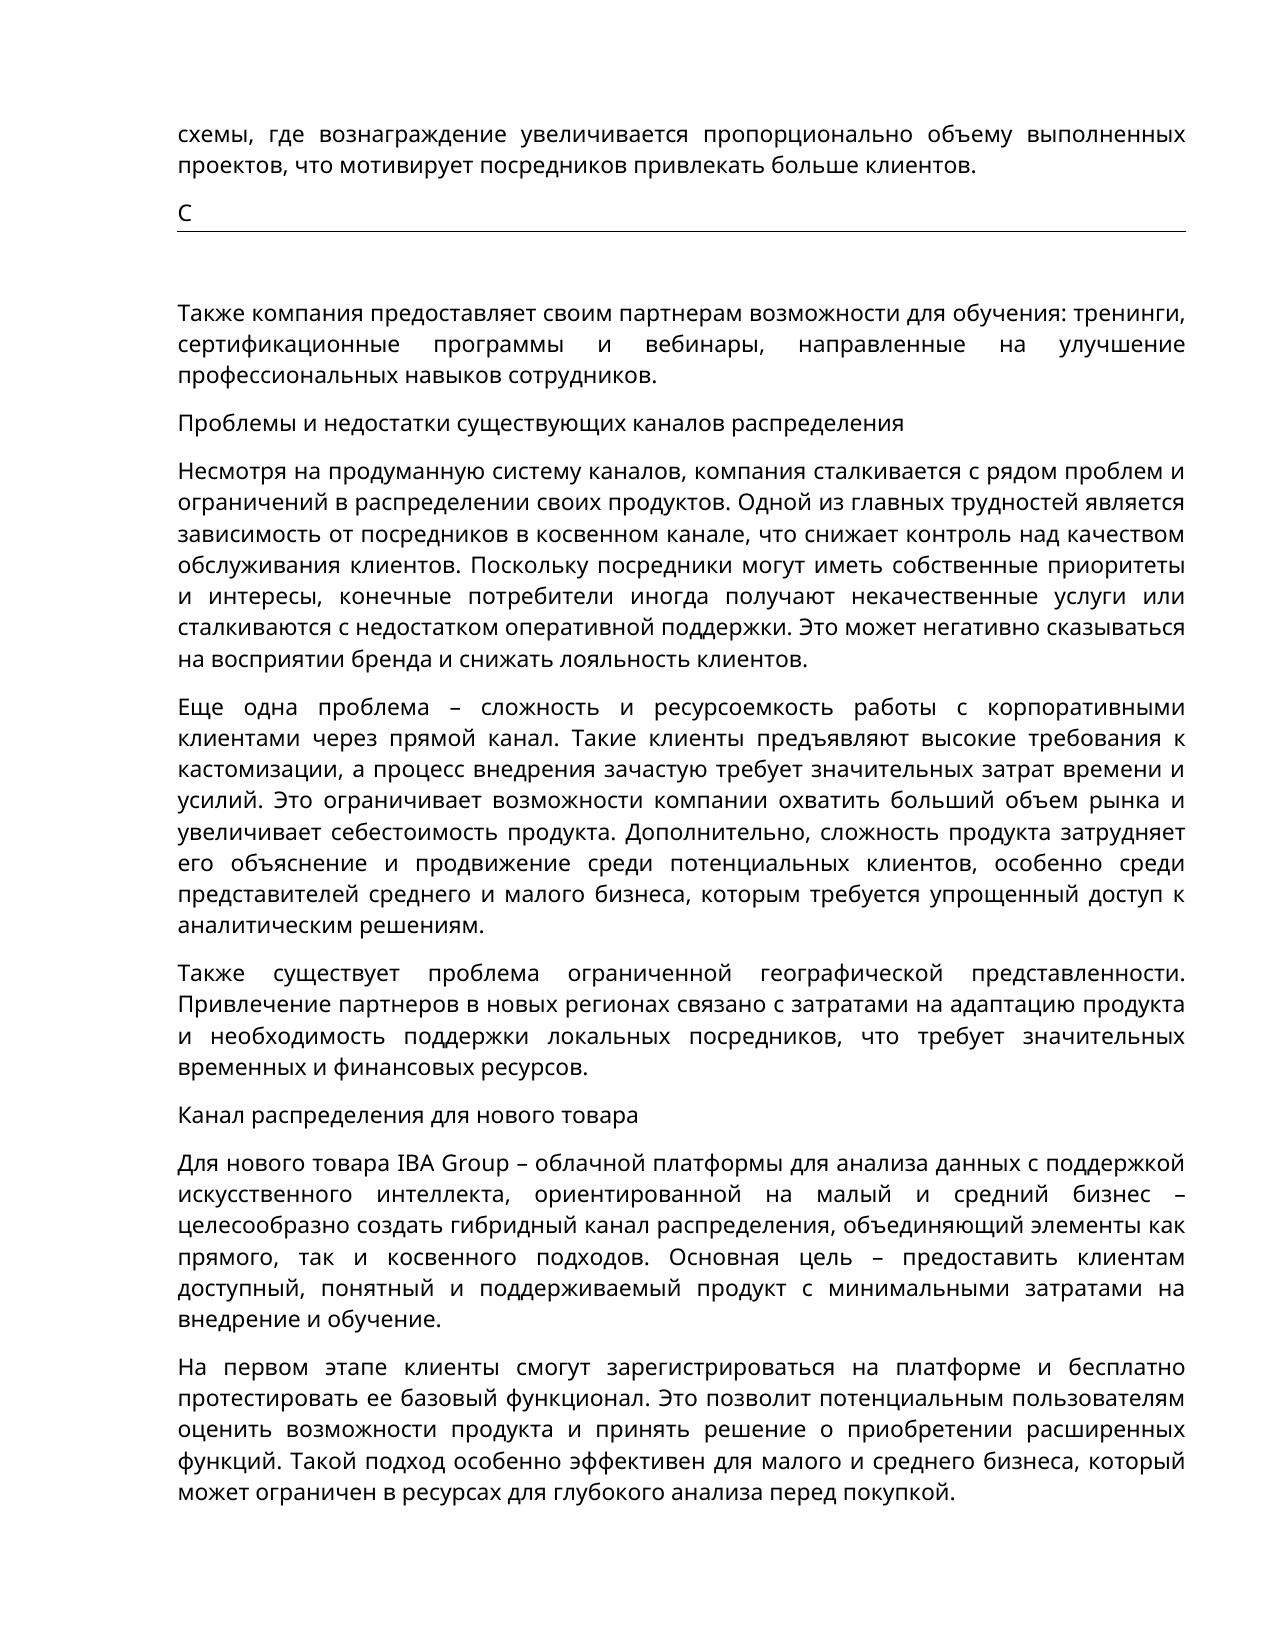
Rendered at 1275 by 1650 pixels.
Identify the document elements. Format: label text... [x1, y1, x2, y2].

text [177, 118, 1186, 181]
text Также существует проблема ограниченной географической представленности. Привлечение партнеров в новых регионах связано с затратами на адаптацию продукта и необходимость поддержки локальных посредников, что требует значительных временных и финансовых ресурсов. [177, 957, 1186, 1082]
text Для нового товара IBA Group – облачной платформы для анализа данных с поддержкой искусственного интеллекта, ориентированной на малый и средний бизнес – целесообразно создать гибридный канал распределения, объединяющий элементы как прямого, так и косвенного подходов. Основная цель – предоставить клиентам доступный, понятный и поддерживаемый продукт с минимальными затратами на внедрение и обучение. [177, 1147, 1186, 1334]
text Канал распределения для нового товара [177, 1099, 1186, 1130]
text Также компания предоставляет своим партнерам возможности для обучения: тренинги, сертификационные программы и вебинары, направленные на улучшение профессиональных навыков сотрудников. [177, 297, 1186, 391]
text Еще одна проблема – сложность и ресурсоемкость работы с корпоративными клиентами через прямой канал. Такие клиенты предъявляют высокие требования к кастомизации, а процесс внедрения зачастую требует значительных затрат времени и усилий. Это ограничивает возможности компании охватить больший объем рынка и увеличивает себестоимость продукта. Дополнительно, сложность продукта затрудняет его объяснение и продвижение среди потенциальных клиентов, особенно среди представителей среднего и малого бизнеса, которым требуется упрощенный доступ к аналитическим решениям. [177, 691, 1186, 941]
text На первом этапе клиенты смогут зарегистрироваться на платформе и бесплатно протестировать ее базовый функционал. Это позволит потенциальным пользователям оценить возможности продукта и принять решение о приобретении расширенных функций. Такой подход особенно эффективен для малого и среднего бизнеса, который может ограничен в ресурсах для глубокого анализа перед покупкой. [177, 1351, 1186, 1507]
text Несмотря на продуманную систему каналов, компания сталкивается с рядом проблем и ограничений в распределении своих продуктов. Одной из главных трудностей является зависимость от посредников в косвенном канале, что снижает контроль над качеством обслуживания клиентов. Поскольку посредники могут иметь собственные приоритеты и интересы, конечные потребители иногда получают некачественные услуги или сталкиваются с недостатком оперативной поддержки. Это может негативно сказываться на восприятии бренда и снижать лояльность клиентов. [177, 455, 1186, 674]
text Проблемы и недостатки существующих каналов распределения [177, 407, 1186, 438]
text С [177, 197, 1186, 231]
